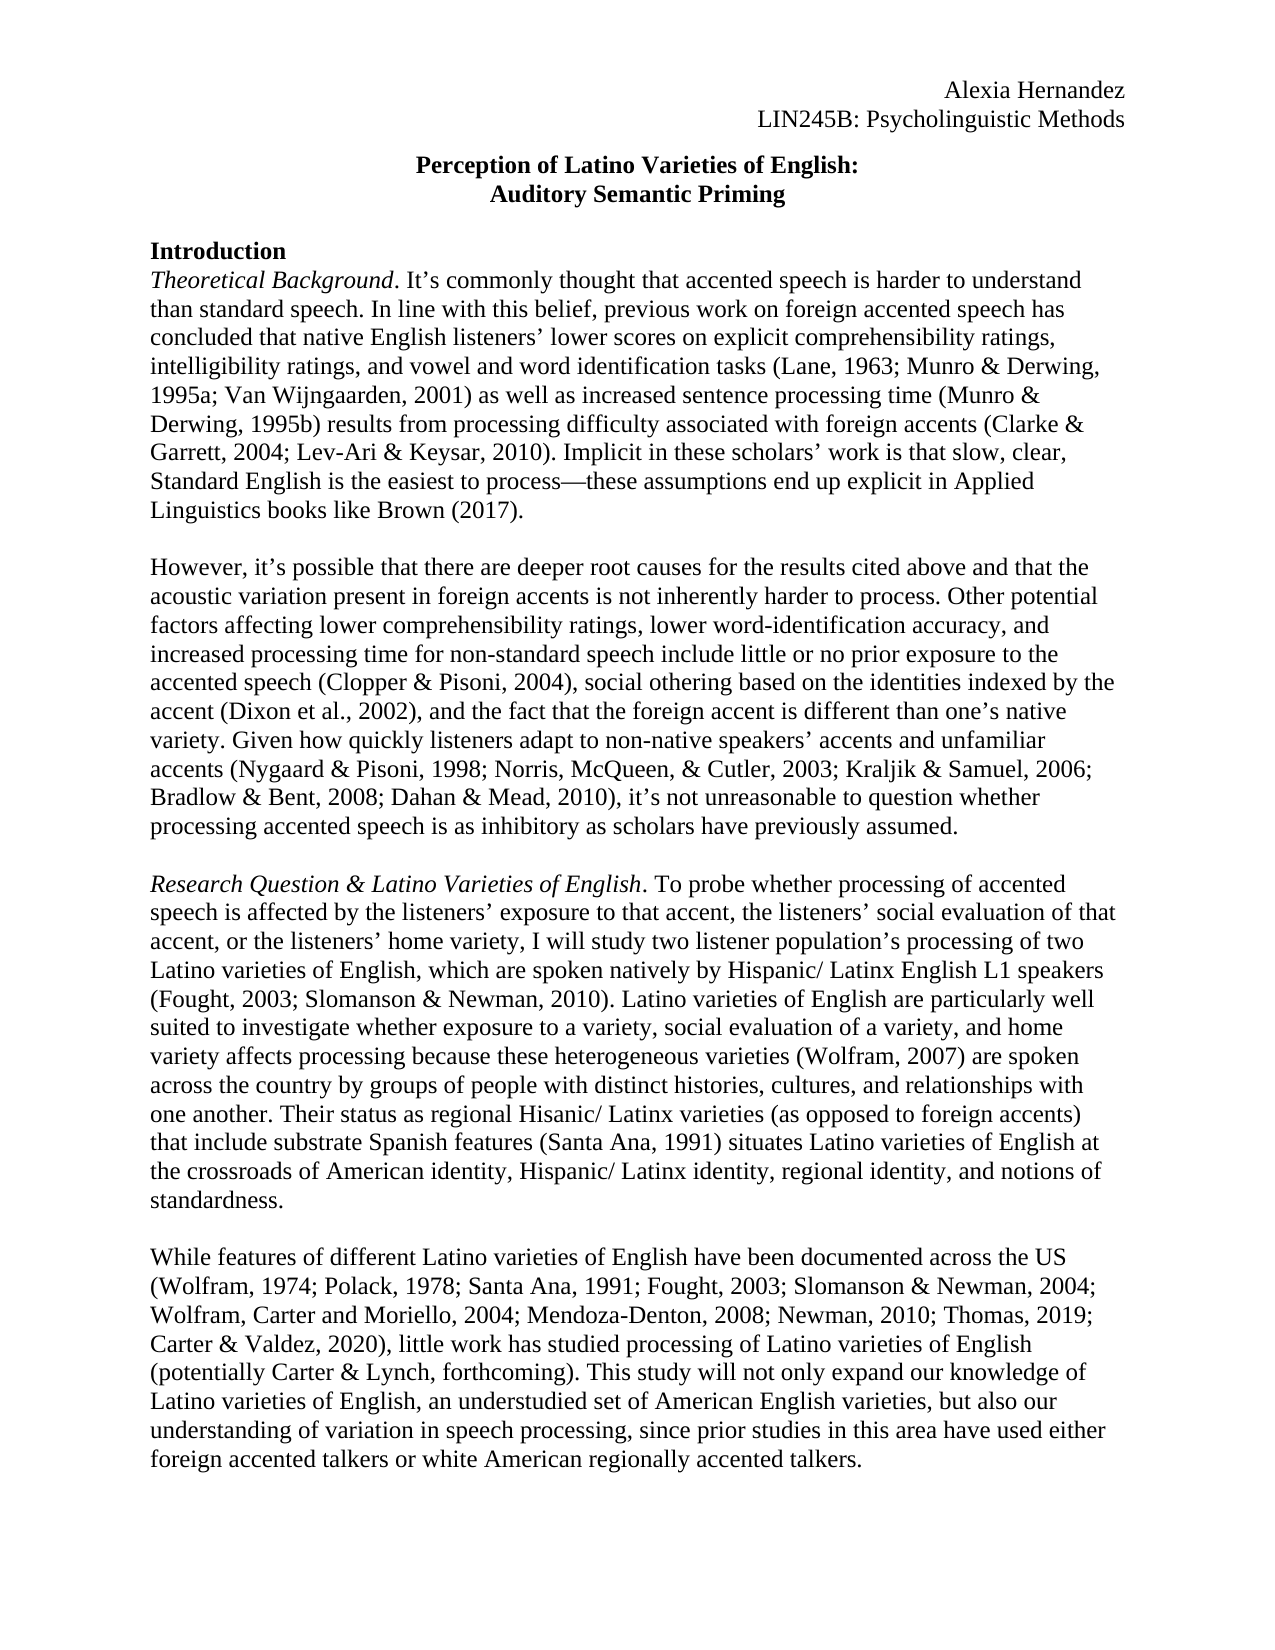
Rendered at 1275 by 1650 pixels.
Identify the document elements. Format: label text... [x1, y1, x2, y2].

text Research Question & Latino Varieties of English. To probe whether processing of accented speech is affected by the listeners’ exposure to that accent, the listeners’ social evaluation of that accent, or the listeners’ home variety, I will study two listener population’s processing of two Latino varieties of English, which are spoken natively by Hispanic/ Latinx English L1 speakers (Fought, 2003; Slomanson & Newman, 2010). Latino varieties of English are particularly well suited to investigate whether exposure to a variety, social evaluation of a variety, and home variety affects processing because these heterogeneous varieties (Wolfram, 2007) are spoken across the country by groups of people with distinct histories, cultures, and relationships with one another. Their status as regional Hisanic/ Latinx varieties (as opposed to foreign accents) that include substrate Spanish features (Santa Ana, 1991) situates Latino varieties of English at the crossroads of American identity, Hispanic/ Latinx identity, regional identity, and notions of standardness. [150, 869, 1125, 1214]
text Perception of Latino Varieties of English: [150, 150, 1125, 179]
text Theoretical Background. It’s commonly thought that accented speech is harder to understand than standard speech. In line with this belief, previous work on foreign accented speech has concluded that native English listeners’ lower scores on explicit comprehensibility ratings, intelligibility ratings, and vowel and word identification tasks (Lane, 1963; Munro & Derwing, 1995a; Van Wijngaarden, 2001) as well as increased sentence processing time (Munro & Derwing, 1995b) results from processing difficulty associated with foreign accents (Clarke & Garrett, 2004; Lev-Ari & Keysar, 2010). Implicit in these scholars’ work is that slow, clear, Standard English is the easiest to process—these assumptions end up explicit in Applied Linguistics books like Brown (2017). [150, 265, 1125, 524]
text However, it’s possible that there are deeper root causes for the results cited above and that the acoustic variation present in foreign accents is not inherently harder to process. Other potential factors affecting lower comprehensibility ratings, lower word-identification accuracy, and increased processing time for non-standard speech include little or no prior exposure to the accented speech (Clopper & Pisoni, 2004), social othering based on the identities indexed by the accent (Dixon et al., 2002), and the fact that the foreign accent is different than one’s native variety. Given how quickly listeners adapt to non-native speakers’ accents and unfamiliar accents (Nygaard & Pisoni, 1998; Norris, McQueen, & Cutler, 2003; Kraljik & Samuel, 2006; Bradlow & Bent, 2008; Dahan & Mead, 2010), it’s not unreasonable to question whether processing accented speech is as inhibitory as scholars have previously assumed. [150, 552, 1125, 840]
text While features of different Latino varieties of English have been documented across the US (Wolfram, 1974; Polack, 1978; Santa Ana, 1991; Fought, 2003; Slomanson & Newman, 2004; Wolfram, Carter and Moriello, 2004; Mendoza-Denton, 2008; Newman, 2010; Thomas, 2019; Carter & Valdez, 2020), little work has studied processing of Latino varieties of English (potentially Carter & Lynch, forthcoming). This study will not only expand our knowledge of Latino varieties of English, an understudied set of American English varieties, but also our understanding of variation in speech processing, since prior studies in this area have used either foreign accented talkers or white American regionally accented talkers. [150, 1242, 1125, 1472]
text Auditory Semantic Priming [150, 179, 1125, 207]
text Introduction [150, 236, 1125, 265]
